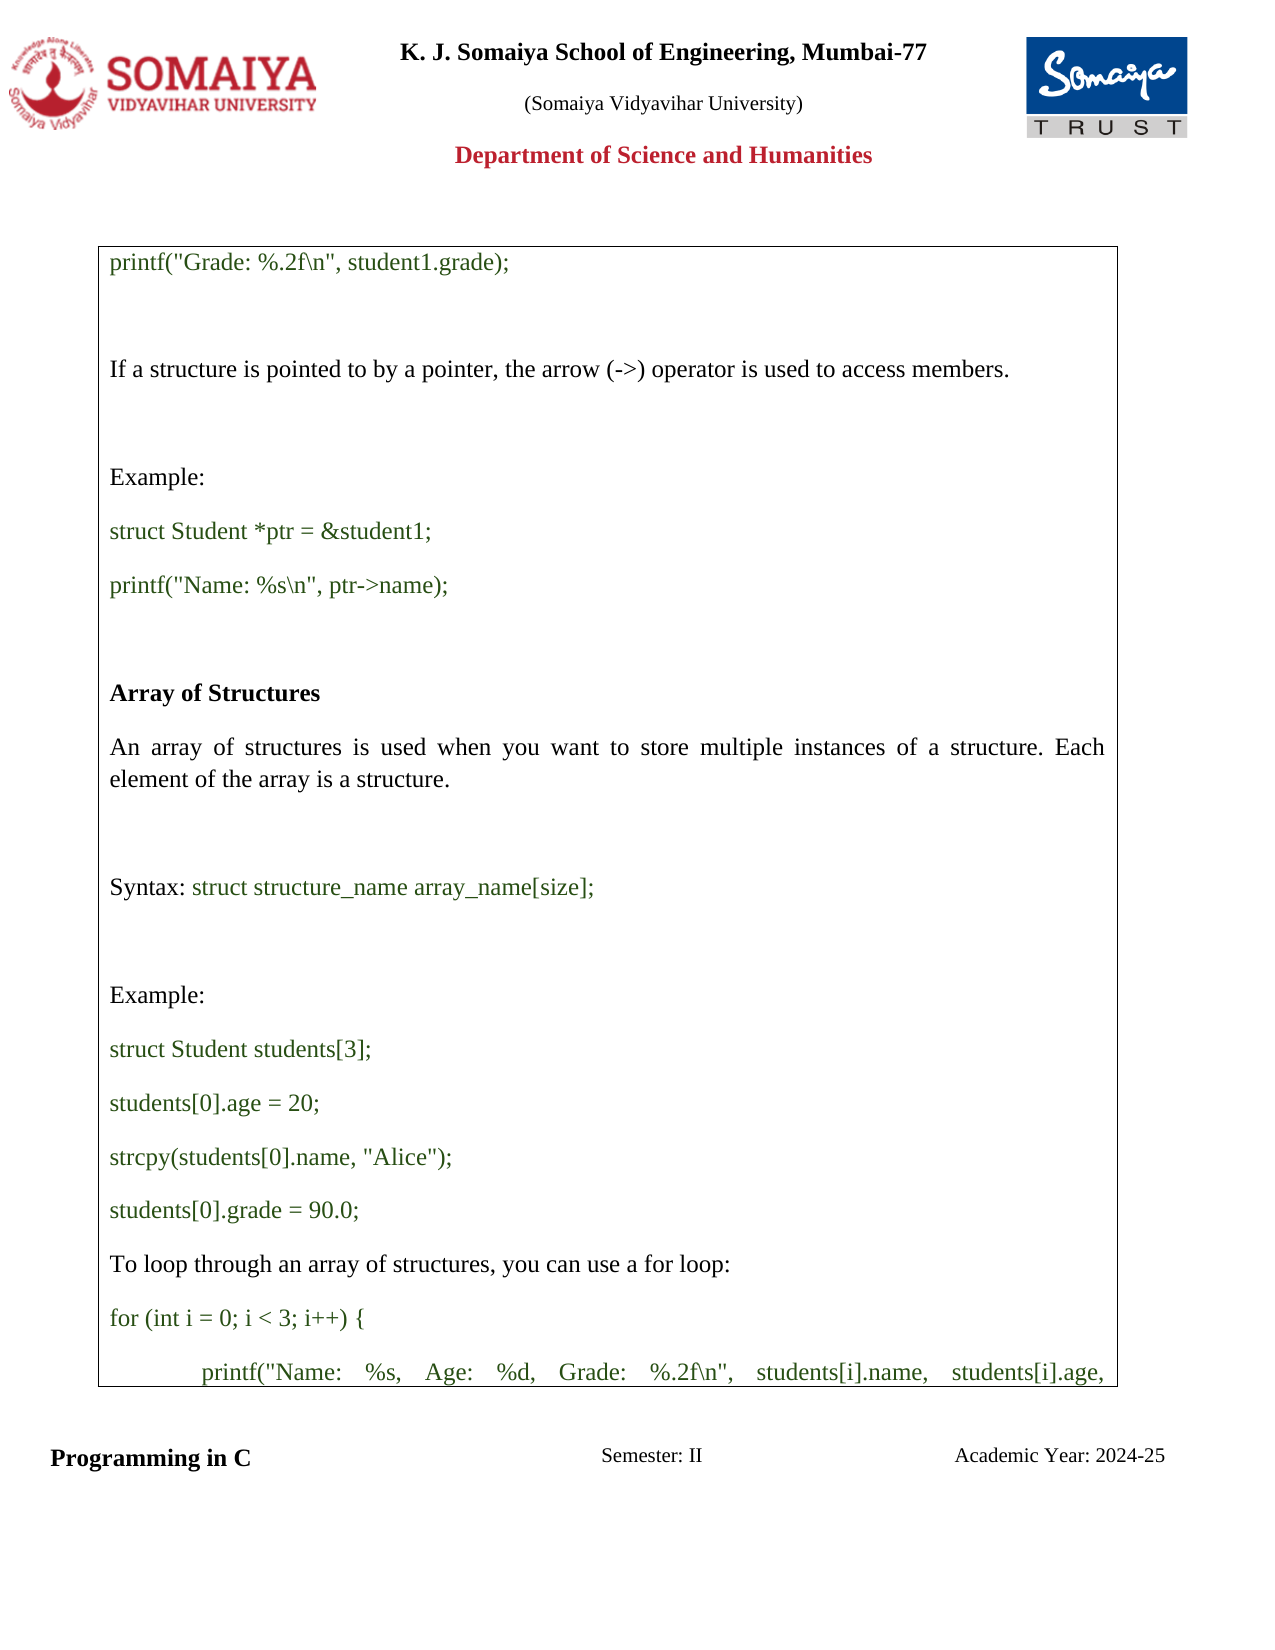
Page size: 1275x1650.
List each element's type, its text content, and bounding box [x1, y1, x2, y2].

picture [9, 37, 317, 130]
picture [1026, 37, 1188, 138]
